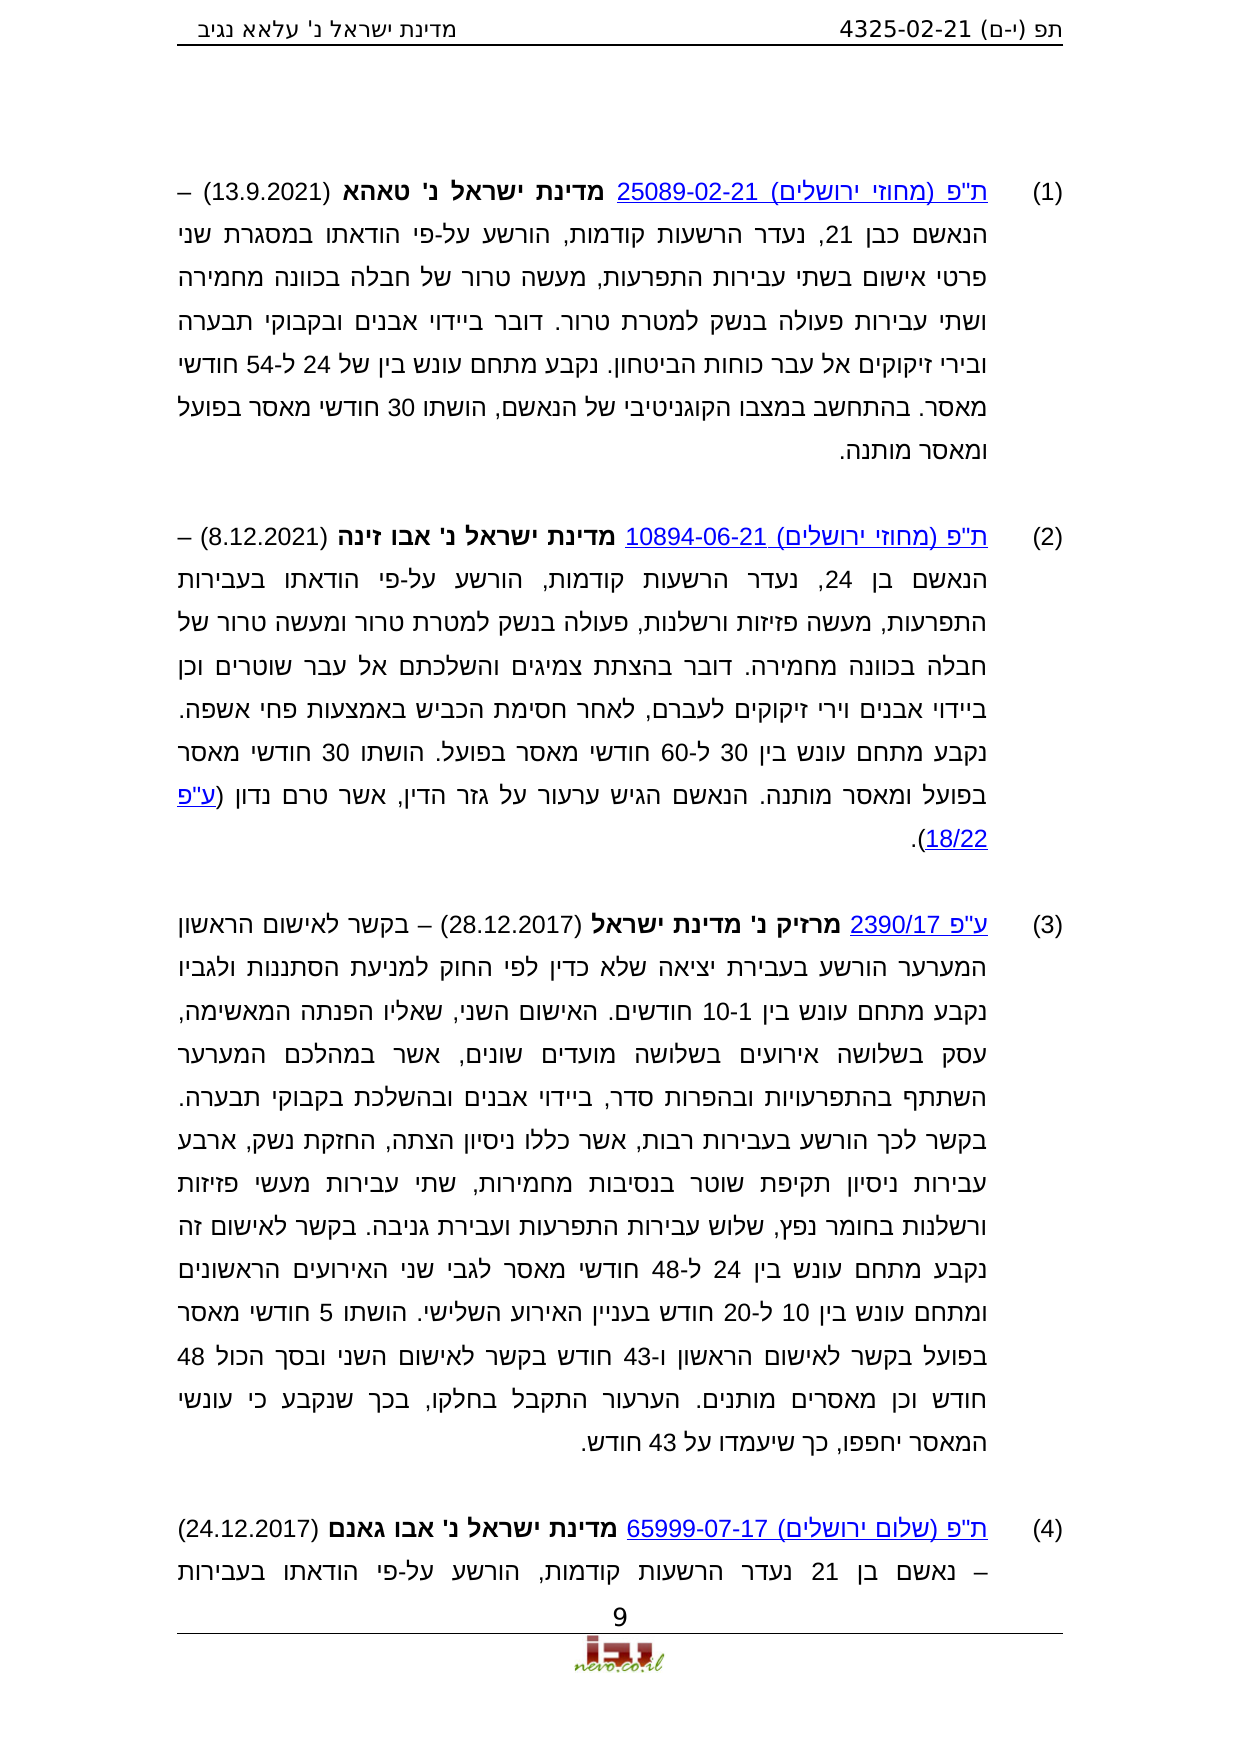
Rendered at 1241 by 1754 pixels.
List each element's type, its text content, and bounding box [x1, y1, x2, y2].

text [177, 1514, 1063, 1586]
picture [574, 1635, 666, 1673]
text (3) ע"פ 2390/17 מרזיק נ' מדינת ישראל (28.12.2017) – בקשר לאישום הראשון המערער הורשע בעבירת יציאה שלא כדין לפי החוק למניעת הסתננות ולגביו נקבע מתחם עונש בין 10-1 חודשים. האישום השני, שאליו הפנתה המאשימה, עסק בשלושה אירועים בשלושה מועדים שונים, אשר במהלכם המערער השתתף בהתפרעויות ובהפרות סדר, ביידוי אבנים ובהשלכת בקבוקי תבערה. בקשר לכך הורשע בעבירות רבות, אשר כללו ניסיון הצתה, החזקת נשק, ארבע עבירות ניסיון תקיפת שוטר בנסיבות מחמירות, שתי עבירות מעשי פזיזות ורשלנות בחומר נפץ, שלוש עבירות התפרעות ועבירת גניבה. בקשר לאישום זה נקבע מתחם עונש בין 24 ל-48 חודשי מאסר לגבי שני האירועים הראשונים ומתחם עונש בין 10 ל-20 חודש בעניין האירוע השלישי. הושתו 5 חודשי מאסר בפועל בקשר לאישום הראשון ו-43 חודש בקשר לאישום השני ובסך הכול 48 חודש וכן מאסרים מותנים. הערעור התקבל בחלקו, בכך שנקבע כי עונשי המאסר יחפפו, כך שיעמדו על 43 חודש. [177, 910, 1063, 1457]
text (1) ת"פ (מחוזי ירושלים) 25089-02-21 מדינת ישראל נ' טאהא (13.9.2021) – הנאשם כבן 21, נעדר הרשעות קודמות, הורשע על-פי הודאתו במסגרת שני פרטי אישום בשתי עבירות התפרעות, מעשה טרור של חבלה בכוונה מחמירה ושתי עבירות פעולה בנשק למטרת טרור. דובר ביידוי אבנים ובקבוקי תבערה ובירי זיקוקים אל עבר כוחות הביטחון. נקבע מתחם עונש בין של 24 ל-54 חודשי מאסר. בהתחשב במצבו הקוגניטיבי של הנאשם, הושתו 30 חודשי מאסר בפועל ומאסר מותנה. [177, 177, 1063, 465]
text (2) ת"פ (מחוזי ירושלים) 10894-06-21 מדינת ישראל נ' אבו זינה (8.12.2021) – הנאשם בן 24, נעדר הרשעות קודמות, הורשע על-פי הודאתו בעבירות התפרעות, מעשה פזיזות ורשלנות, פעולה בנשק למטרת טרור ומעשה טרור של חבלה בכוונה מחמירה. דובר בהצתת צמיגים והשלכתם אל עבר שוטרים וכן ביידוי אבנים וירי זיקוקים לעברם, לאחר חסימת הכביש באמצעות פחי אשפה. נקבע מתחם עונש בין 30 ל-60 חודשי מאסר בפועל. הושתו 30 חודשי מאסר בפועל ומאסר מותנה. הנאשם הגיש ערעור על גזר הדין, אשר טרם נדון (ע"פ 18/22). [177, 522, 1063, 853]
